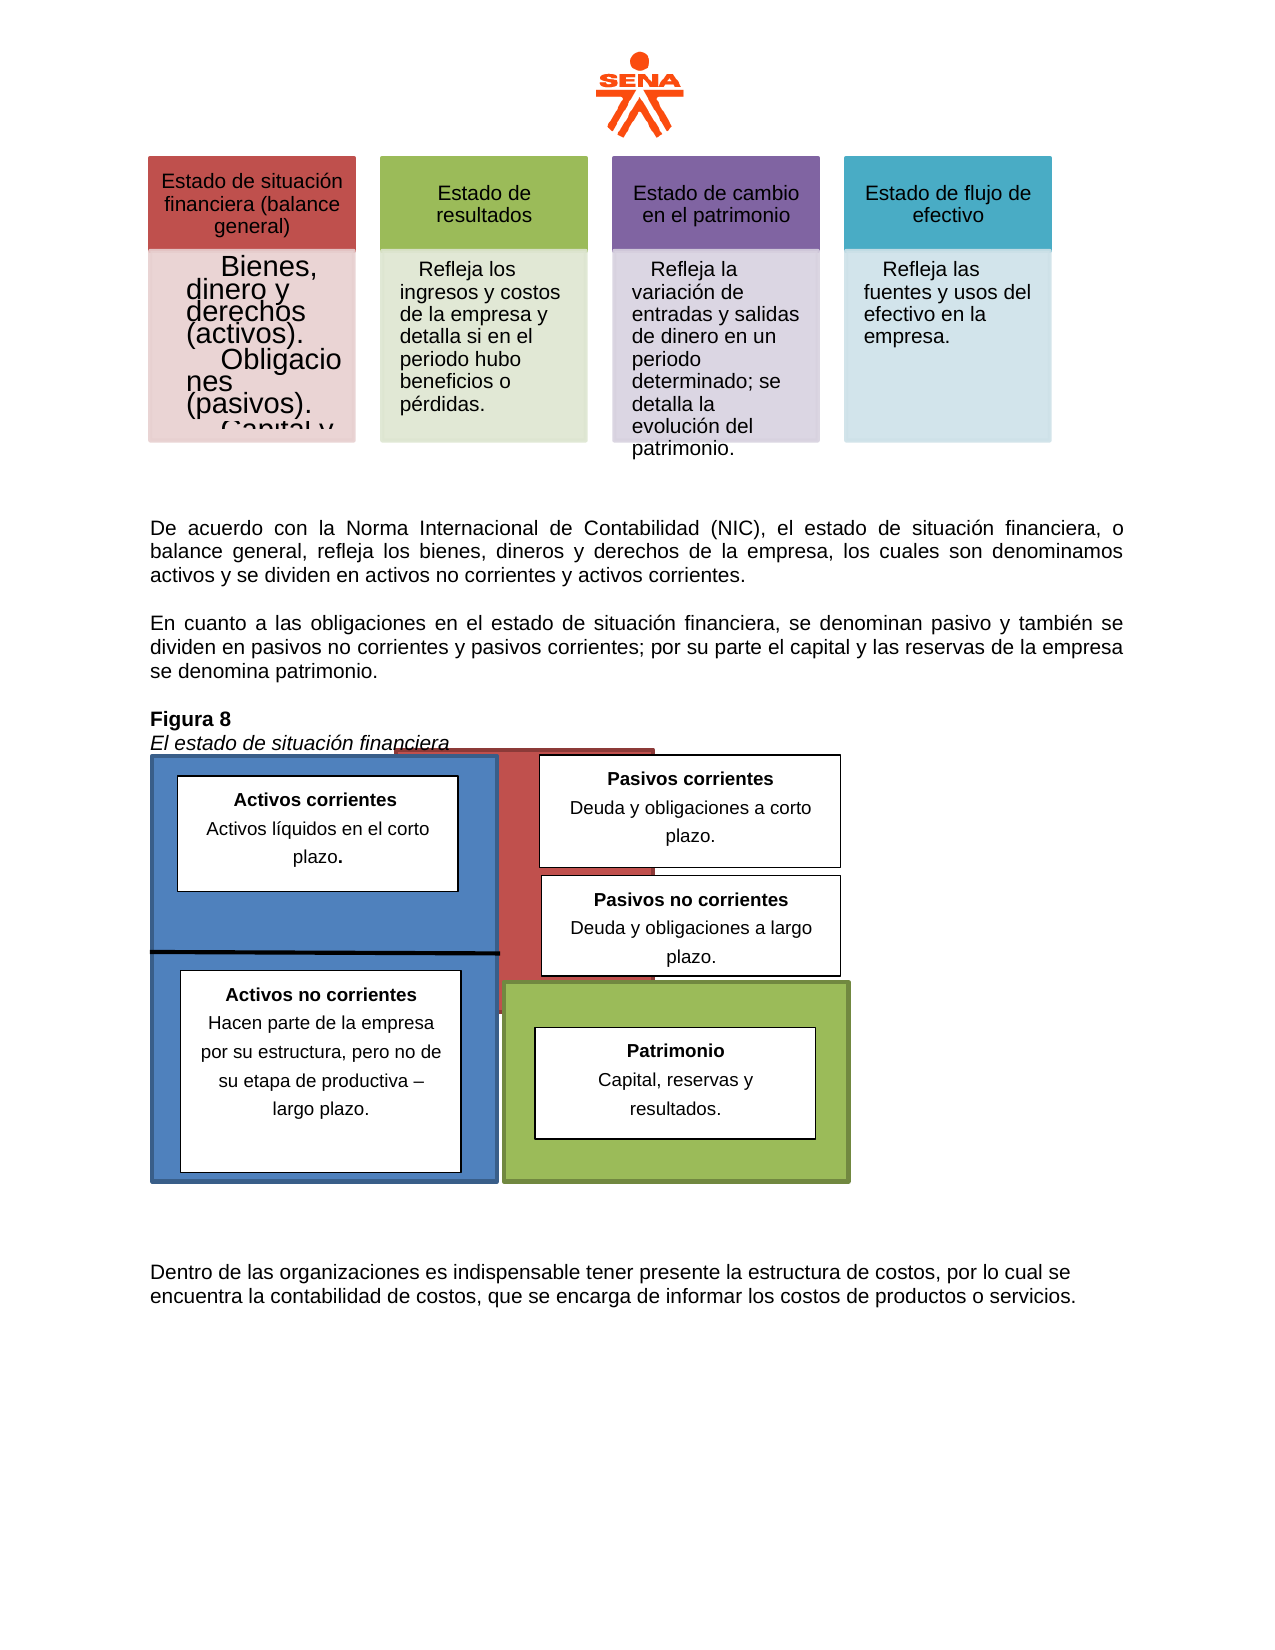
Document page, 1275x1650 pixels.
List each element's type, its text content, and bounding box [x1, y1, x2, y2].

text De acuerdo con la Norma Internacional de Contabilidad (NIC), el estado de situación financiera, o balance general, refleja los bienes, dineros y derechos de la empresa, los cuales son denominamos activos y se dividen en activos no corrientes y activos corrientes. [150, 515, 1125, 587]
text El estado de situación financiera [150, 731, 1125, 755]
picture [585, 48, 690, 142]
text En cuanto a las obligaciones en el estado de situación financiera, se denominan pasivo y también se dividen en pasivos no corrientes y pasivos corrientes; por su parte el capital y las reservas de la empresa se denomina patrimonio. [150, 611, 1125, 683]
text Dentro de las organizaciones es indispensable tener presente la estructura de costos, por lo cual se encuentra la contabilidad de costos, que se encarga de informar los costos de productos o servicios. [150, 1260, 1125, 1308]
text Figura 8 [150, 707, 1125, 731]
